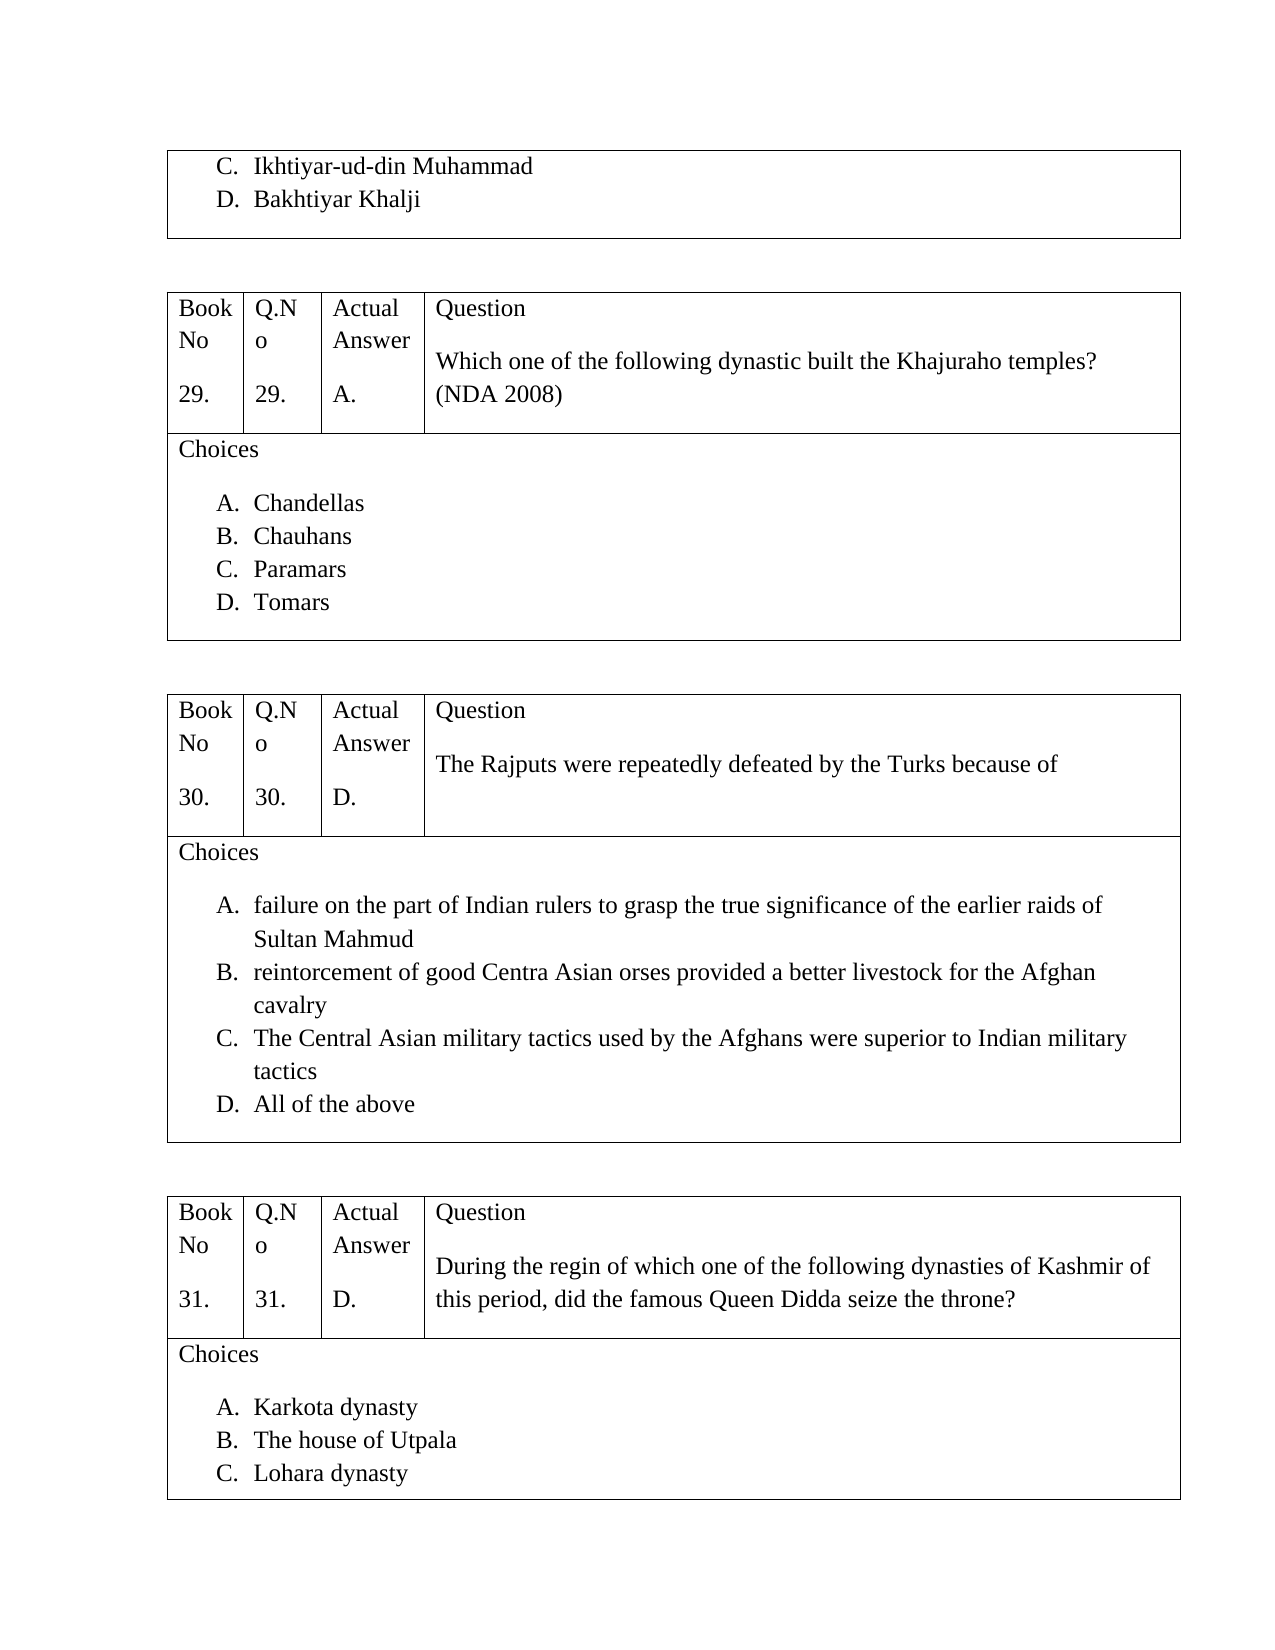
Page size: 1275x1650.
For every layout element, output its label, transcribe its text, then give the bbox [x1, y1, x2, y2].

table_header Book No 30. [168, 695, 243, 836]
table_header Question Which one of the following dynastic built the Khajuraho temples? (NDA 2008) [425, 293, 1180, 433]
table_cell Choices failure on the part of Indian rulers to grasp the true significance of the earlier raids of Sultan Mahmud reintorcement of good Centra Asian orses provided a better livestock for the Afghan cavalry The Central Asian military tactics used by the Afghans were superior to Indian military tactics All of the above [168, 837, 1180, 1142]
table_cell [168, 151, 1180, 237]
table_header Question The Rajputs were repeatedly defeated by the Turks because of [425, 695, 1180, 836]
table_header Actual Answer D. [322, 1197, 424, 1338]
table_header Q.No 31. [244, 1197, 321, 1338]
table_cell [168, 1339, 1180, 1499]
table_header Actual Answer A. [322, 293, 424, 433]
table_cell Choices Chandellas Chauhans Paramars Tomars [168, 434, 1180, 640]
table_header Q.No 30. [244, 695, 321, 836]
table_header Q.No 29. [244, 293, 321, 433]
table_header Actual Answer D. [322, 695, 424, 836]
table_header Book No 31. [168, 1197, 243, 1338]
table_header Question During the regin of which one of the following dynasties of Kashmir of this period, did the famous Queen Didda seize the throne? [425, 1197, 1180, 1338]
table_header Book No 29. [168, 293, 243, 433]
